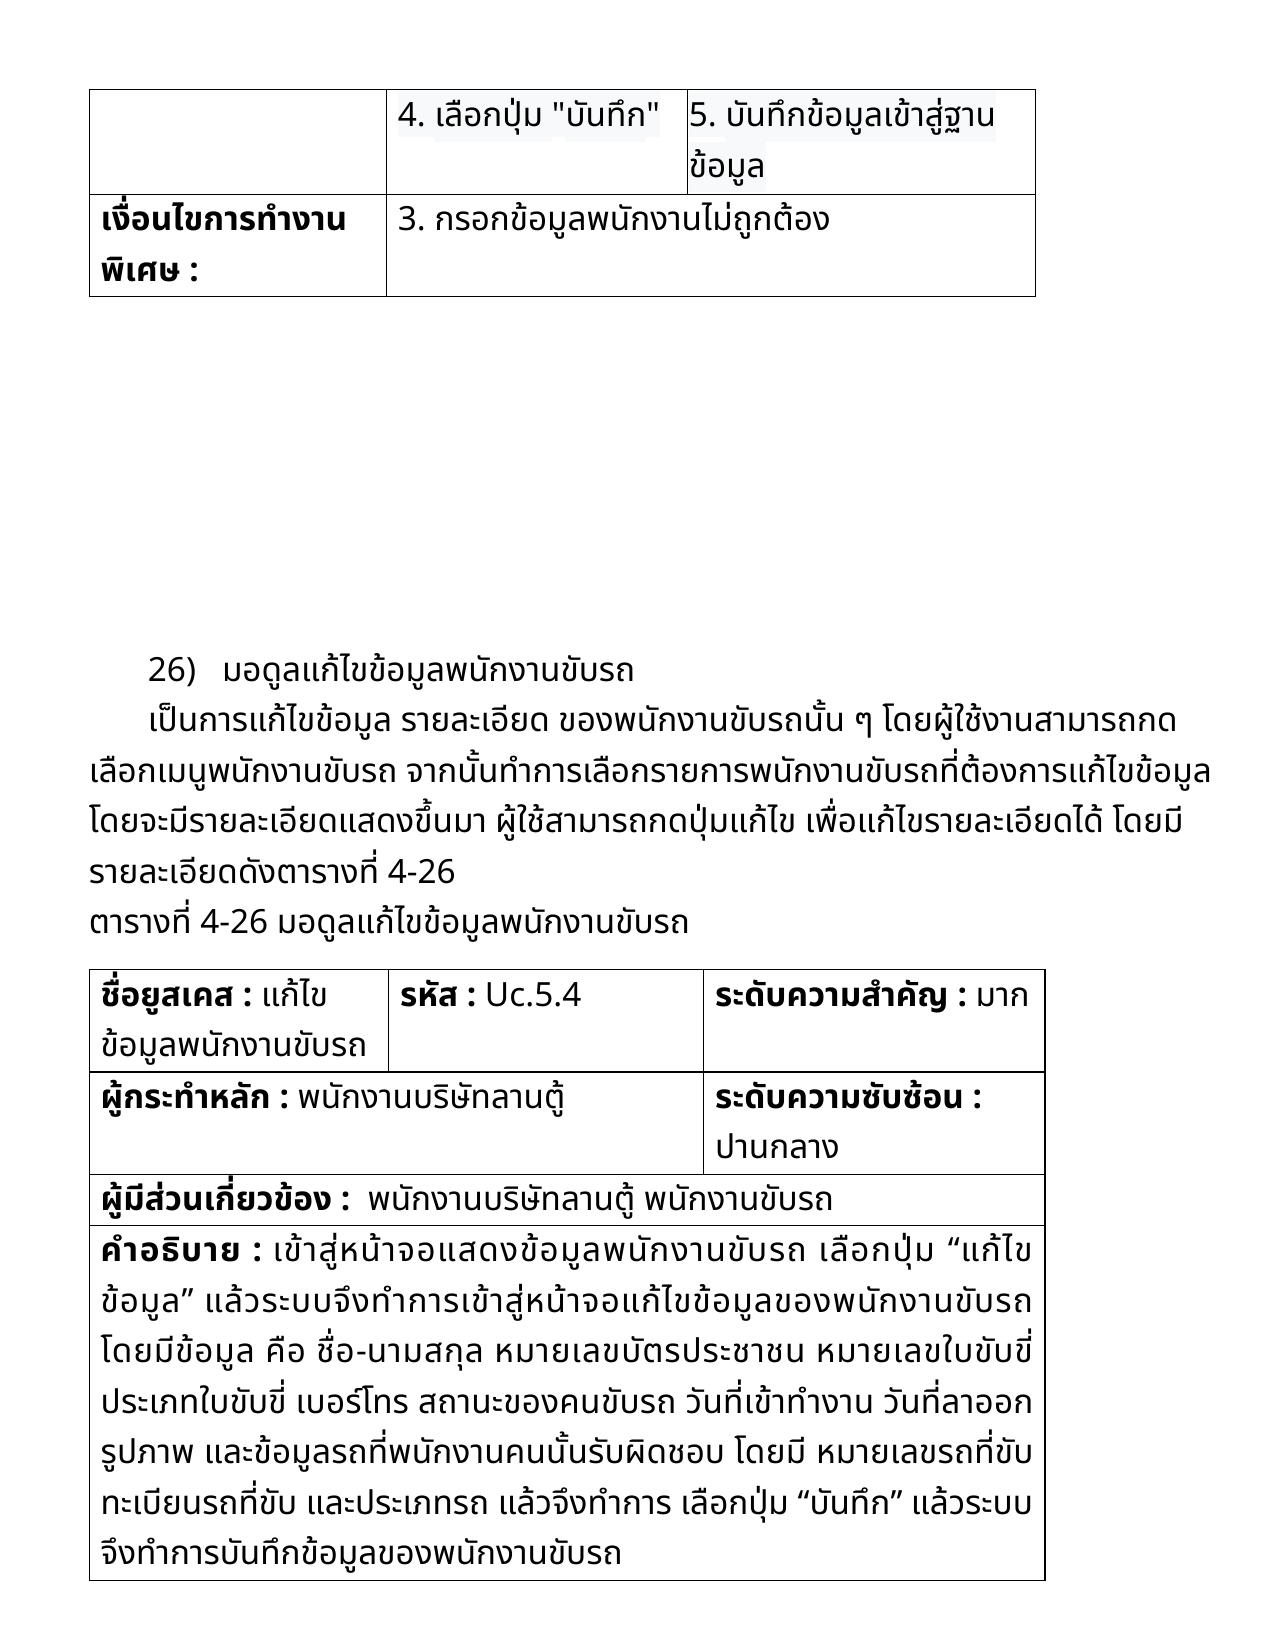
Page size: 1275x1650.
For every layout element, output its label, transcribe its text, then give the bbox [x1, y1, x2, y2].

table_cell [688, 90, 1035, 194]
text 26) มอดูลแก้ไขข้อมูลพนักงานขับรถ [89, 646, 1216, 696]
table_cell คำอธิบาย : เข้าสู่หน้าจอแสดงข้อมูลพนักงานขับรถ เลือกปุ่ม “แก้ไขข้อมูล” แล้วระบบจึงทำการเข้าสู่หน้าจอแก้ไขข้อมูลของพนักงานขับรถ โดยมีข้อมูล คือ ชื่อ-นามสกุล หมายเลขบัตรประชาชน หมายเลขใบขับขี่ ประเภทใบขับขี่ เบอร์โทร สถานะของคนขับรถ วันที่เข้าทำงาน วันที่ลาออก รูปภาพ และข้อมูลรถที่พนักงานคนนั้นรับผิดชอบ โดยมี หมายเลขรถที่ขับ ทะเบียนรถที่ขับ และประเภทรถ แล้วจึงทำการ เลือกปุ่ม “บันทึก” แล้วระบบจึงทำการบันทึกข้อมูลของพนักงานขับรถ [90, 1226, 1044, 1579]
table_cell ผู้กระทำหลัก : พนักงานบริษัทลานตู้ [90, 1073, 703, 1173]
table_cell [90, 90, 386, 194]
text เป็นการแก้ไขข้อมูล รายละเอียด ของพนักงานขับรถนั้น ๆ โดยผู้ใช้งานสามารถกดเลือกเมนูพนักงานขับรถ จากนั้นทำการเลือกรายการพนักงานขับรถที่ต้องการแก้ไขข้อมูล โดยจะมีรายละเอียดแสดงขึ้นมา ผู้ใช้สามารถกดปุ่มแก้ไข เพื่อแก้ไขรายละเอียดได้ โดยมีรายละเอียดดังตารางที่ 4-26 [89, 696, 1216, 898]
table_cell ระดับความซับซ้อน : ปานกลาง [704, 1073, 1044, 1173]
table_header ชื่อยูสเคส : แก้ไขข้อมูลพนักงานขับรถ [90, 970, 388, 1071]
table_header ระดับความสำคัญ : มาก [704, 970, 1044, 1071]
table_cell 3. กรอกข้อมูลพนักงานไม่ถูกต้อง [387, 195, 1035, 296]
table_header รหัส : Uc.5.4 [389, 970, 703, 1071]
table_cell เงื่อนไขการทํางานพิเศษ : [90, 195, 386, 296]
table_cell ผู้มีส่วนเกี่ยวข้อง : พนักงานบริษัทลานตู้ พนักงานขับรถ [90, 1175, 1044, 1225]
text ตารางที่ 4-26 มอดูลแก้ไขข้อมูลพนักงานขับรถ [89, 898, 1216, 949]
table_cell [387, 90, 687, 194]
